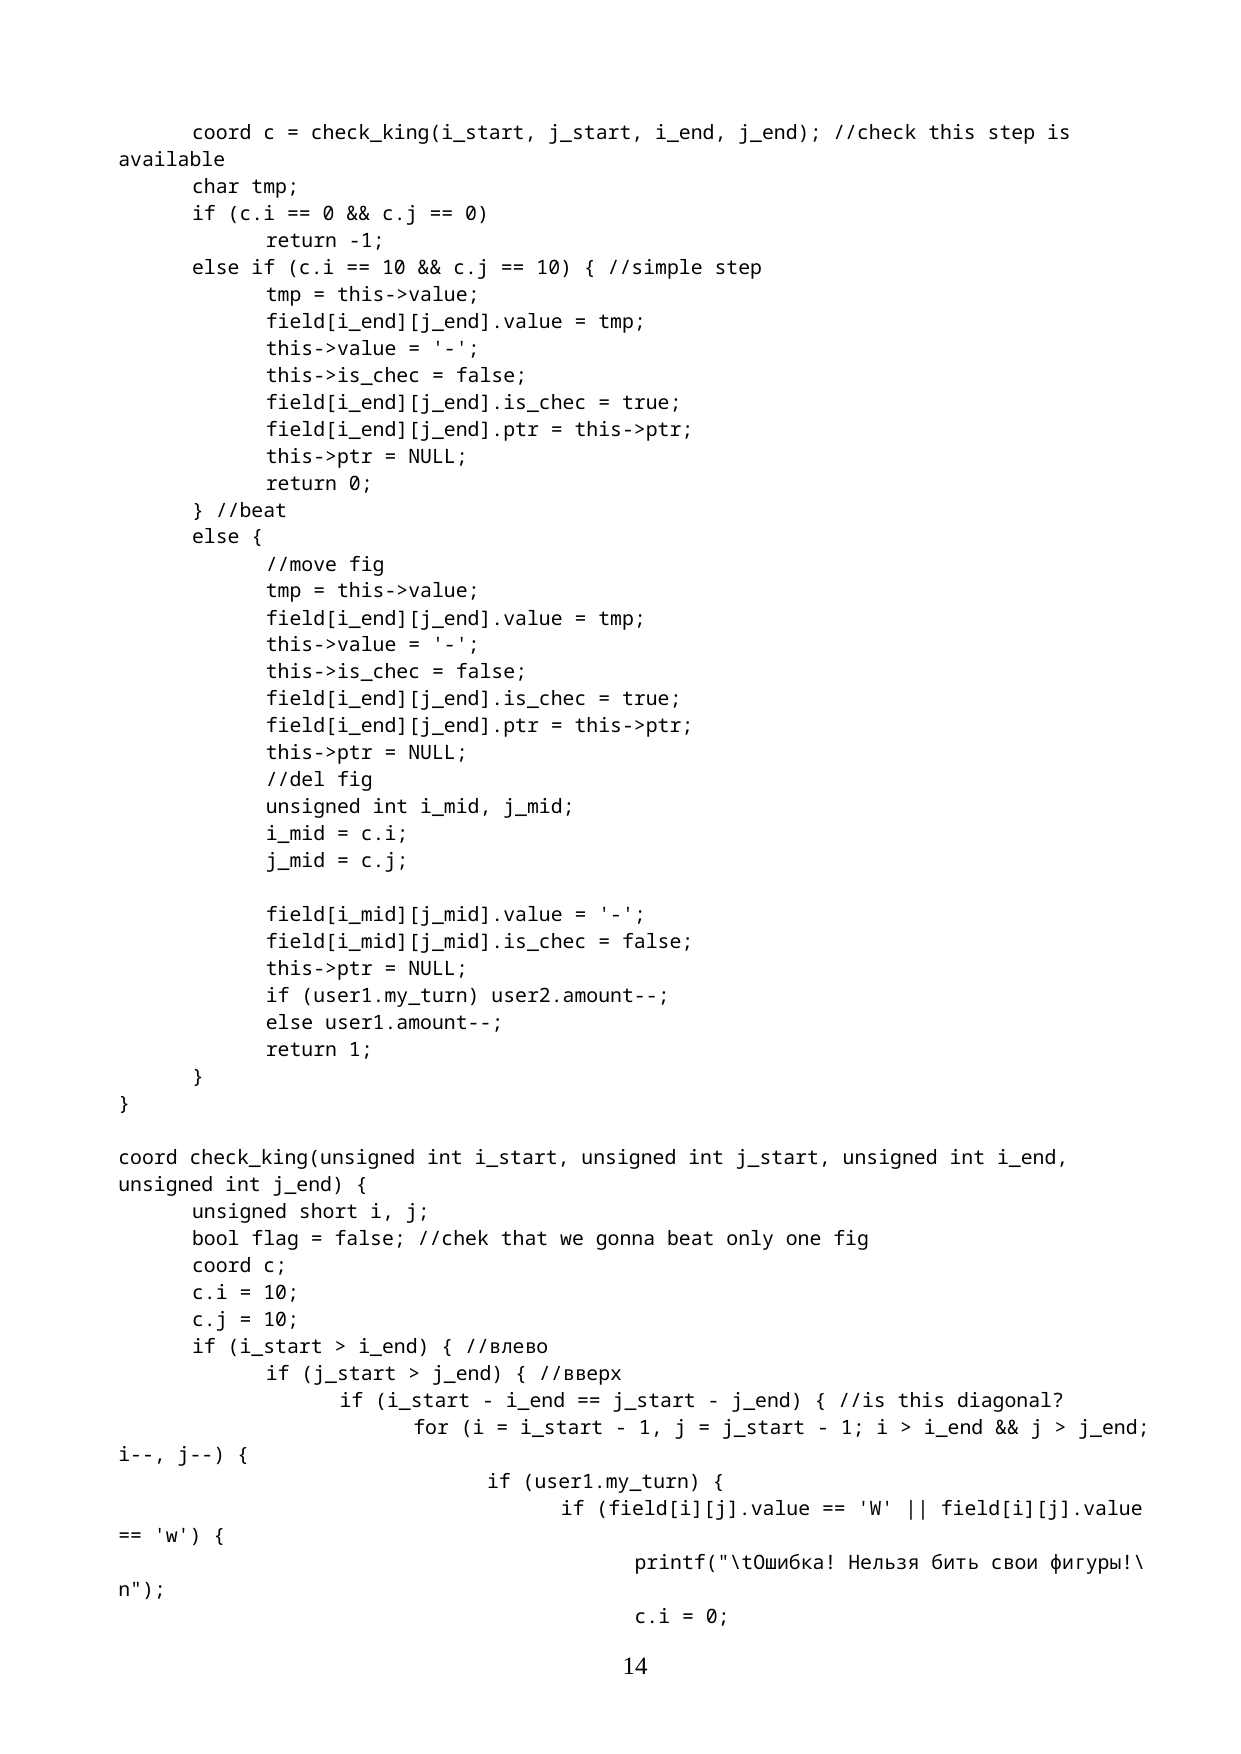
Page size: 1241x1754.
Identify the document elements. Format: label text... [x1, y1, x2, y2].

text else user1.amount--; [118, 1008, 1152, 1035]
text return -1; [118, 226, 1152, 253]
text field[i_end][j_end].ptr = this->ptr; [118, 415, 1152, 442]
text coord c; [118, 1251, 1152, 1278]
text coord c = check_king(i_start, j_start, i_end, j_end); //check this step is available [118, 118, 1152, 172]
text this->ptr = NULL; [118, 739, 1152, 766]
text for (i = i_start - 1, j = j_start - 1; i > i_end && j > j_end; i--, j--) { [118, 1413, 1152, 1467]
text return 1; [118, 1035, 1152, 1062]
text field[i_end][j_end].ptr = this->ptr; [118, 712, 1152, 739]
text if (c.i == 0 && c.j == 0) [118, 199, 1152, 226]
text j_mid = c.j; [118, 847, 1152, 873]
text this->ptr = NULL; [118, 442, 1152, 469]
text c.j = 10; [118, 1305, 1152, 1332]
text field[i_end][j_end].value = tmp; [118, 604, 1152, 631]
text printf("\tОшибка! Нельзя бить свои фигуры!\n"); [118, 1548, 1152, 1602]
text //move fig [118, 550, 1152, 577]
text i_mid = c.i; [118, 819, 1152, 847]
text if (j_start > j_end) { //вверх [118, 1359, 1152, 1386]
text this->is_chec = false; [118, 658, 1152, 685]
text if (i_start - i_end == j_start - j_end) { //is this diagonal? [118, 1386, 1152, 1413]
text if (user1.my_turn) user2.amount--; [118, 981, 1152, 1008]
text field[i_end][j_end].is_chec = true; [118, 388, 1152, 415]
text tmp = this->value; [118, 280, 1152, 307]
text char tmp; [118, 172, 1152, 199]
text this->ptr = NULL; [118, 954, 1152, 981]
text } [118, 1089, 1152, 1116]
text field[i_mid][j_mid].value = '-'; [118, 901, 1152, 927]
text this->value = '-'; [118, 334, 1152, 361]
text field[i_end][j_end].value = tmp; [118, 307, 1152, 334]
text if (i_start > i_end) { //влево [118, 1332, 1152, 1359]
text //del fig [118, 766, 1152, 793]
text else { [118, 523, 1152, 550]
text } [118, 1062, 1152, 1089]
text unsigned int i_mid, j_mid; [118, 793, 1152, 819]
text c.i = 10; [118, 1278, 1152, 1305]
text this->is_chec = false; [118, 361, 1152, 388]
text this->value = '-'; [118, 631, 1152, 658]
text return 0; [118, 469, 1152, 496]
text else if (c.i == 10 && c.j == 10) { //simple step [118, 253, 1152, 280]
text field[i_mid][j_mid].is_chec = false; [118, 927, 1152, 954]
text unsigned short i, j; [118, 1197, 1152, 1224]
text tmp = this->value; [118, 577, 1152, 604]
text if (user1.my_turn) { [118, 1467, 1152, 1494]
text field[i_end][j_end].is_chec = true; [118, 685, 1152, 712]
text if (field[i][j].value == 'W' || field[i][j].value == 'w') { [118, 1494, 1152, 1548]
text } //beat [118, 496, 1152, 523]
text coord check_king(unsigned int i_start, unsigned int j_start, unsigned int i_end, unsigned int j_end) { [118, 1143, 1152, 1197]
text c.i = 0; [118, 1602, 1152, 1629]
text bool flag = false; //chek that we gonna beat only one fig [118, 1224, 1152, 1251]
